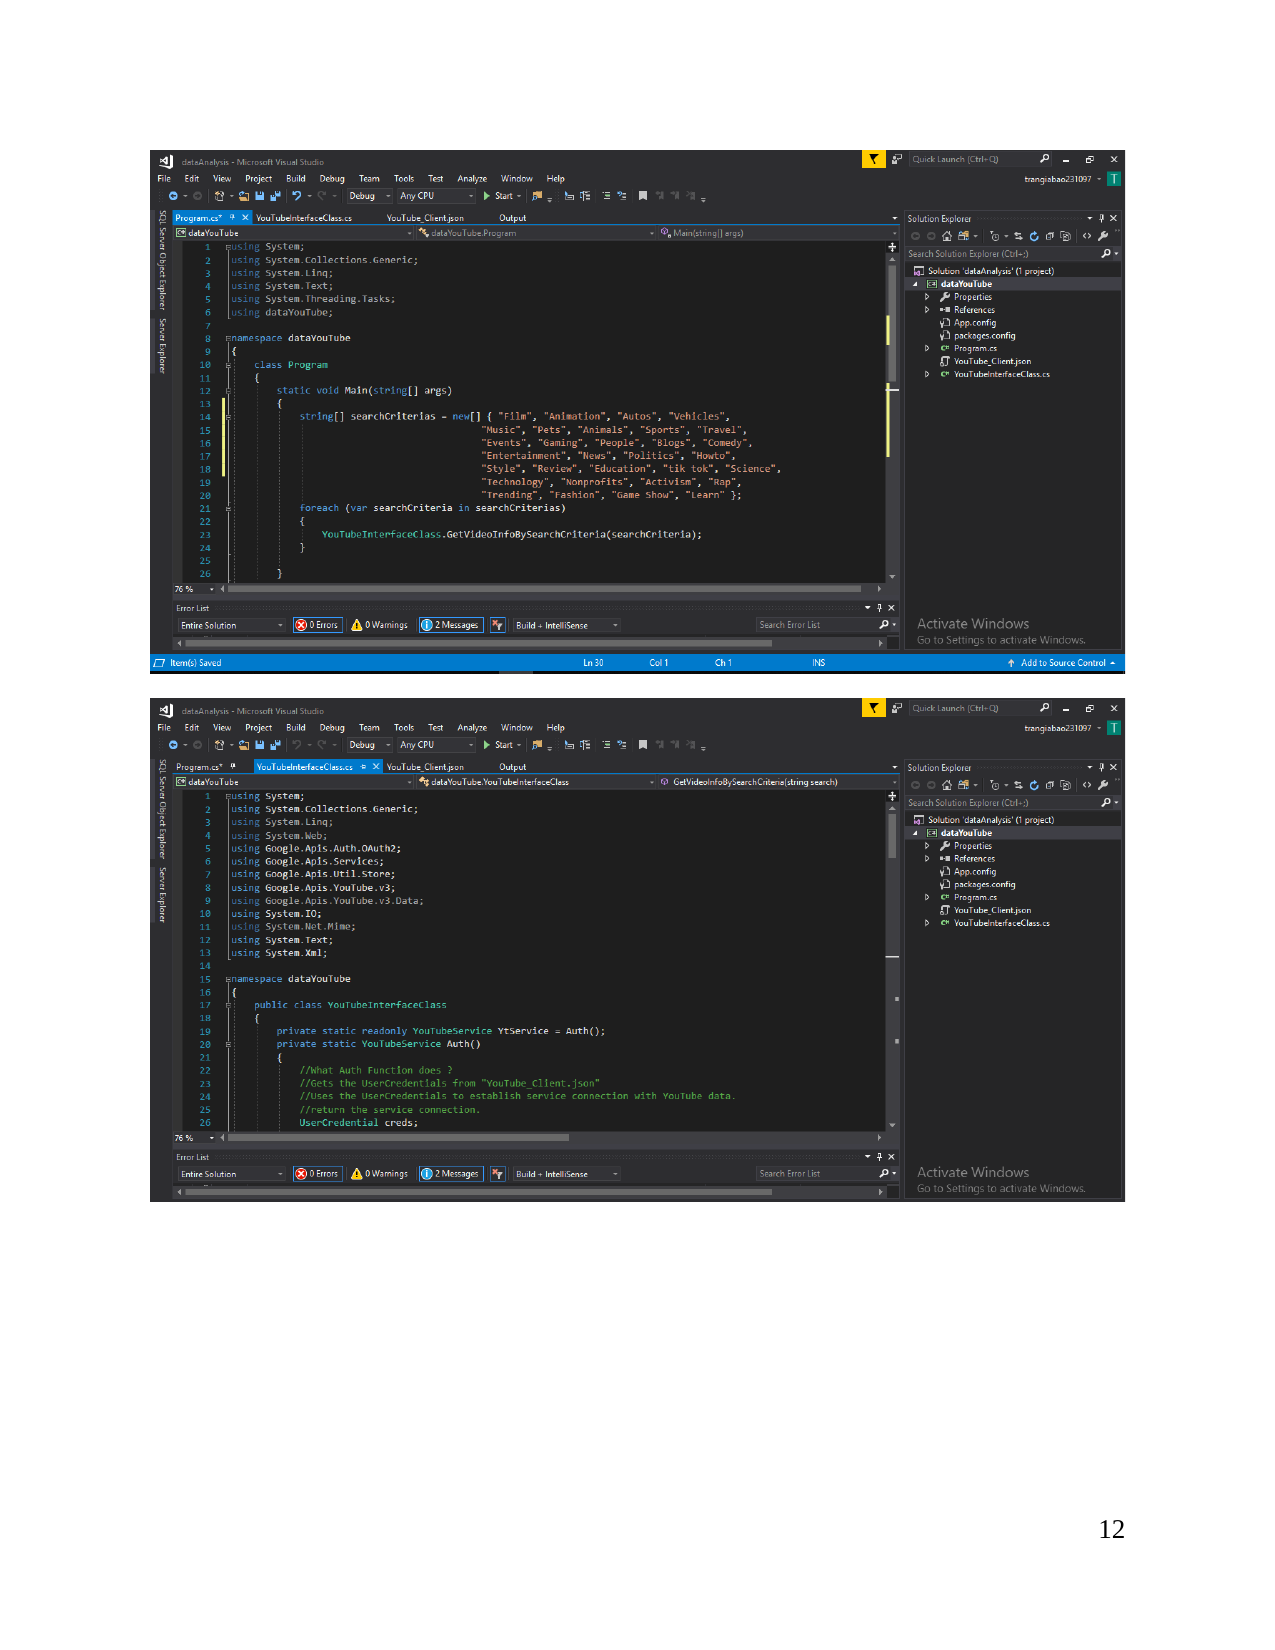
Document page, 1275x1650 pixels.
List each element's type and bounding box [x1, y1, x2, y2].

picture [150, 150, 1125, 674]
picture [150, 698, 1125, 1202]
